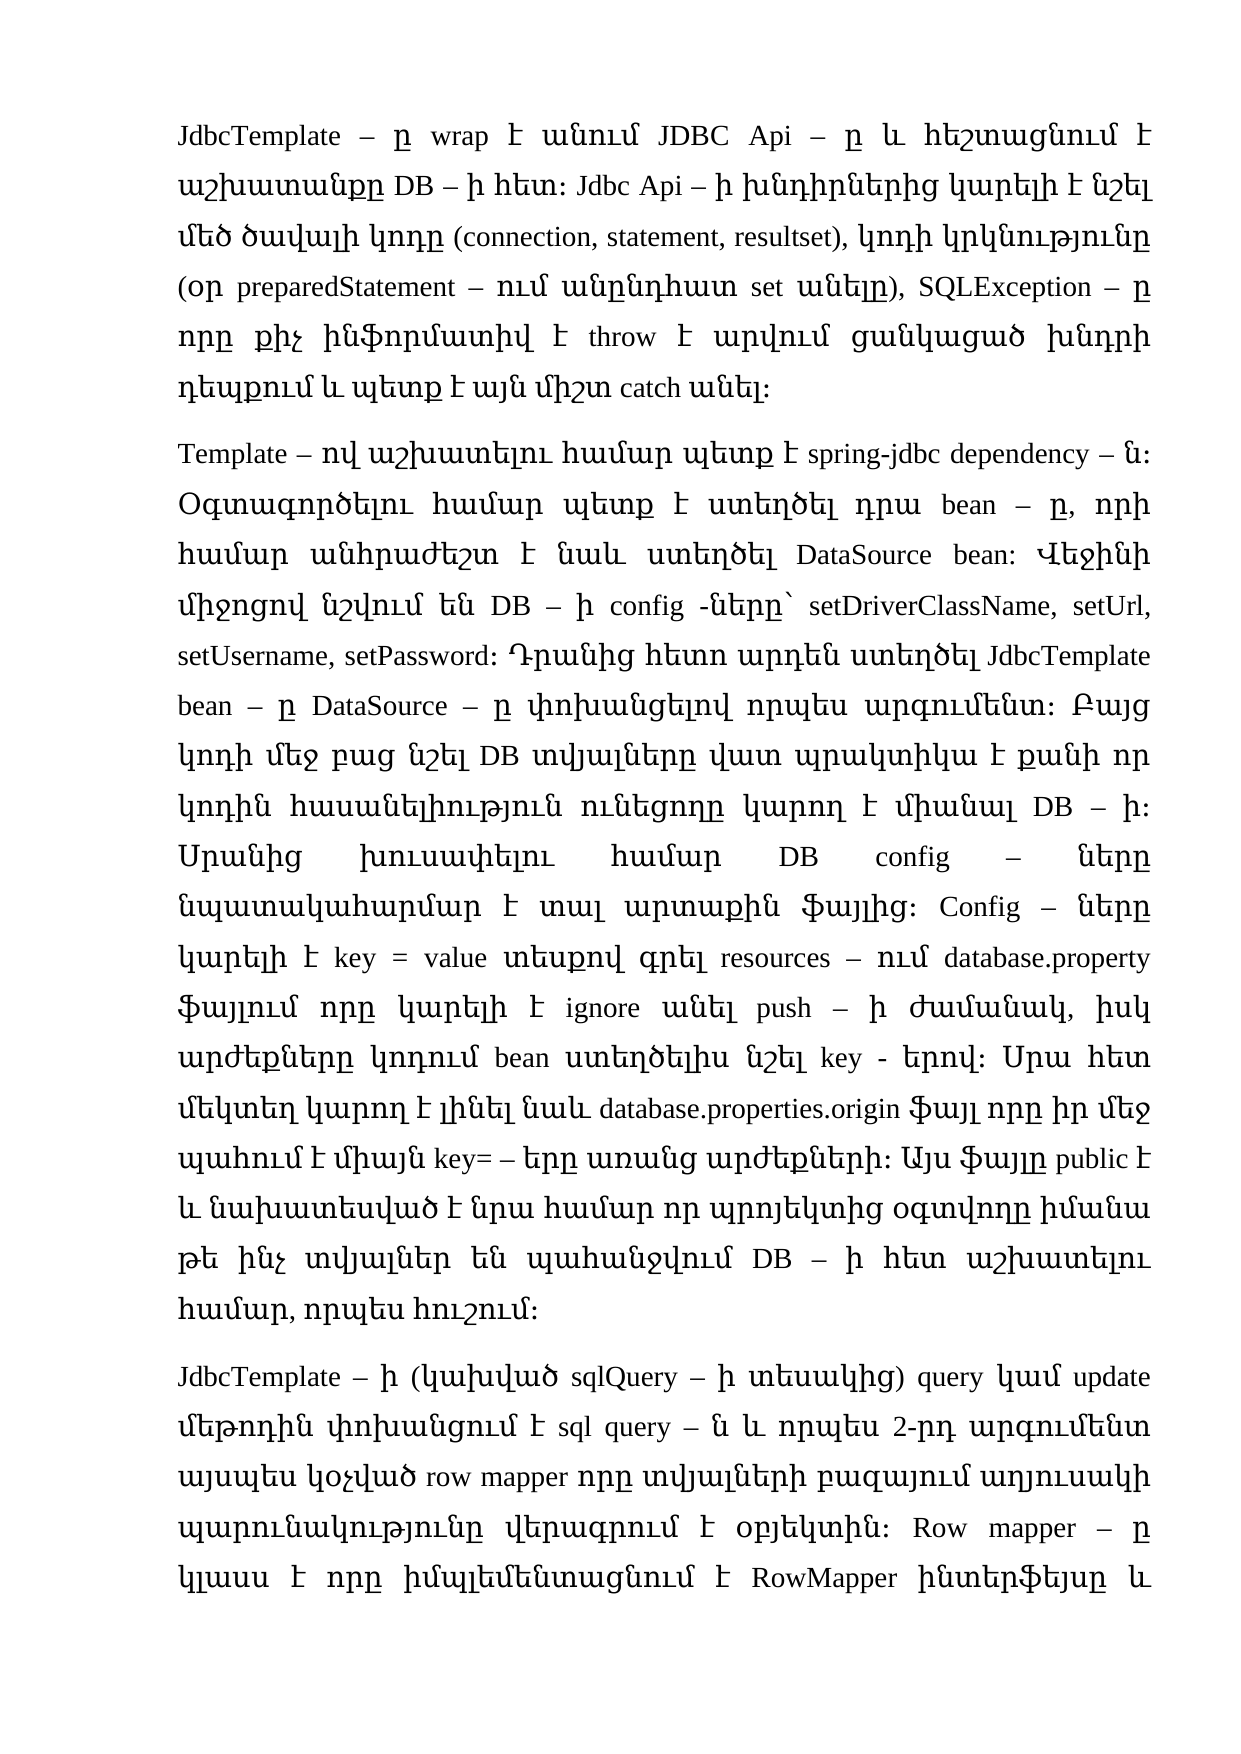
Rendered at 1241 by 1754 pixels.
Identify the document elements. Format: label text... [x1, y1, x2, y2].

text JdbcTemplate – ը wrap է անում JDBC Api – ը և հեշտացնում է աշխատանքը DB – ի հետ։ Jdbc Api – ի խնդիրներից կարելի է նշել մեծ ծավալի կոդը (connection, statement, resultset), կոդի կրկնությունը (օր preparedStatement – ում անընդհատ set անելը), SQLException – ը որը քիչ ինֆորմատիվ է throw է արվում ցանկացած խնդրի դեպքում և պետք է այն միշտ catch անել։ [177, 118, 1152, 403]
